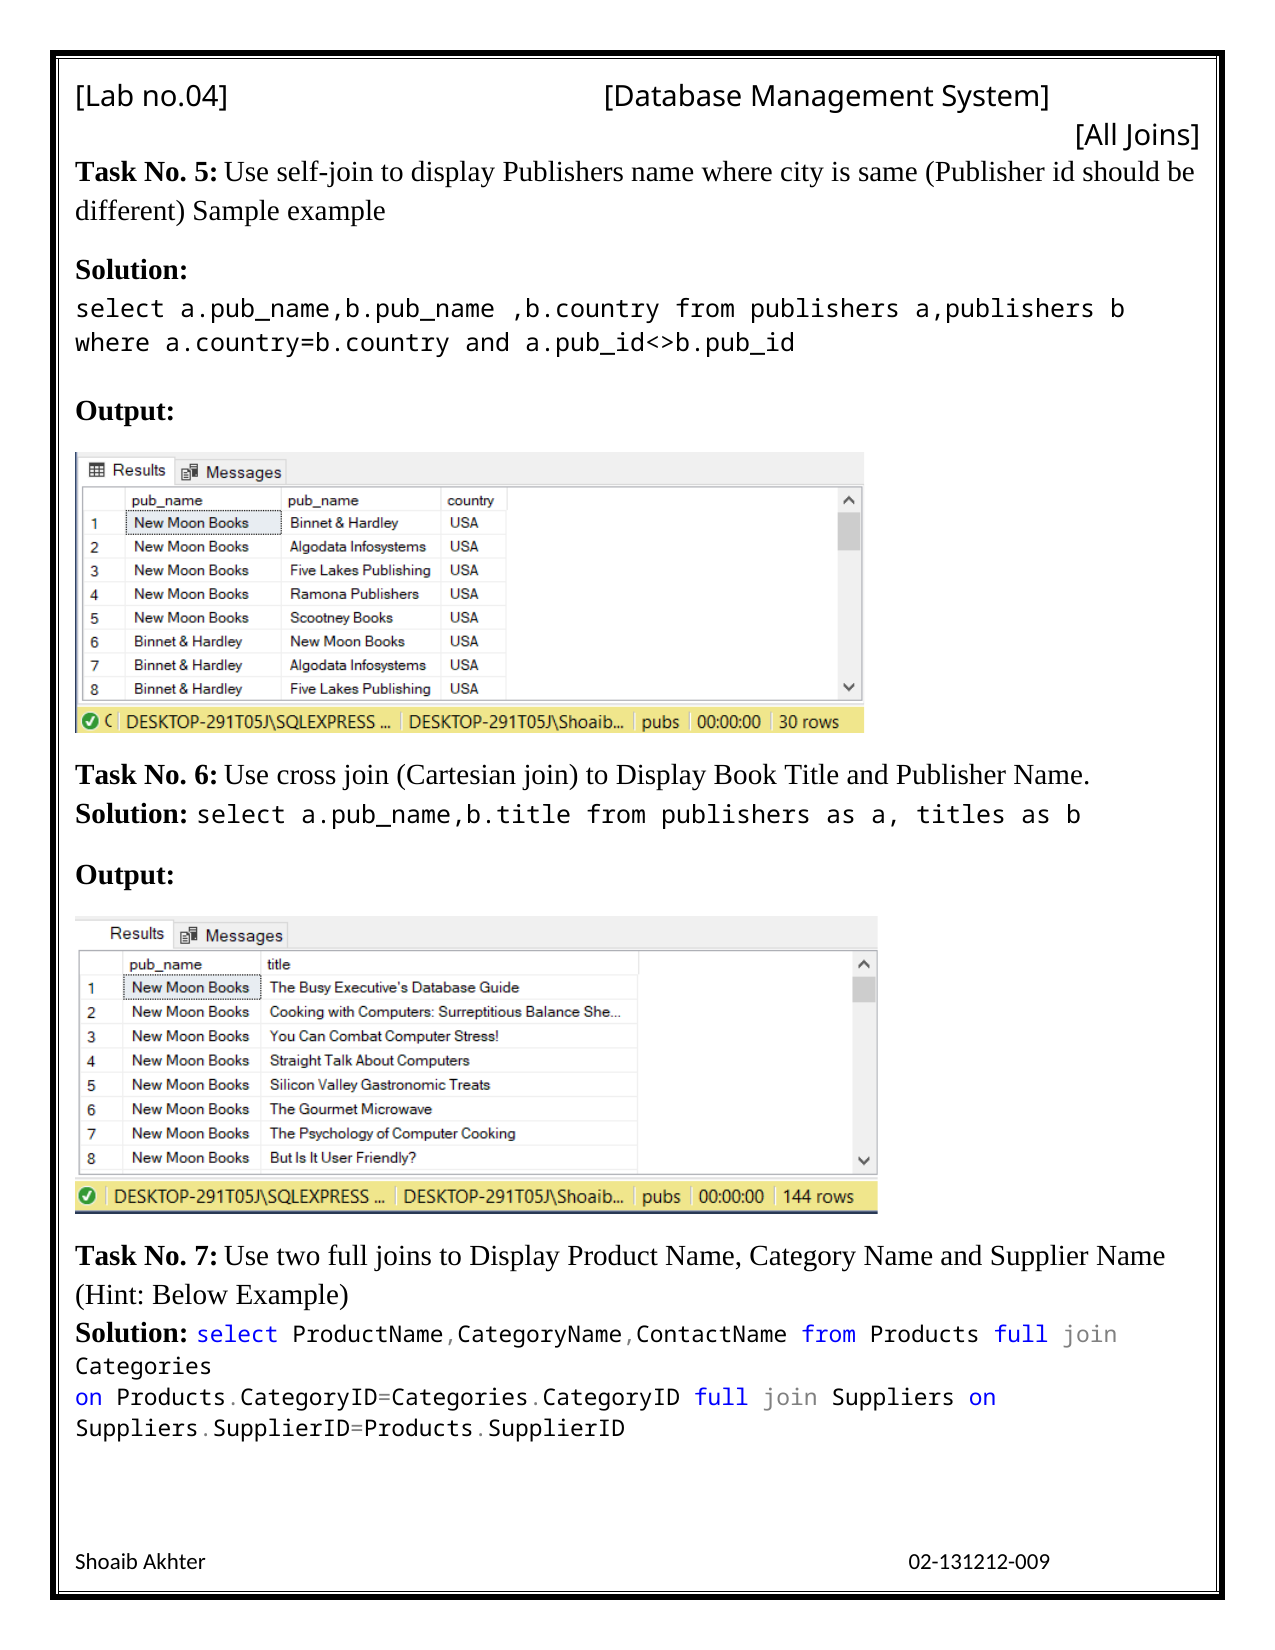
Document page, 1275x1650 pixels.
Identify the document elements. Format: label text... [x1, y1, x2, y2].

text Task No. 5: Use self-join to display Publishers name where city is same (Publisher id should be different) Sample example [75, 154, 1200, 226]
text Solution: select ProductName,CategoryName,ContactName from Products full join Categories [75, 1316, 1200, 1381]
text Output: [75, 393, 1200, 427]
text on Products.CategoryID=Categories.CategoryID full join Suppliers on [75, 1381, 1200, 1412]
text Task No. 7: Use two full joins to Display Product Name, Category Name and Supplier Name (Hint: Below Example) [75, 1238, 1200, 1311]
text Suppliers.SupplierID=Products.SupplierID [75, 1412, 1200, 1443]
text Solution: select a.pub_name,b.title from publishers as a, titles as b [75, 796, 1200, 831]
text select a.pub_name,b.pub_name ,b.country from publishers a,publishers b where a.country=b.country and a.pub_id<>b.pub_id [75, 291, 1200, 359]
picture [75, 916, 878, 1214]
text Output: [75, 857, 1200, 891]
text Solution: [75, 252, 1200, 286]
picture [75, 452, 865, 733]
text Task No. 6: Use cross join (Cartesian join) to Display Book Title and Publisher Name. [75, 757, 1200, 791]
